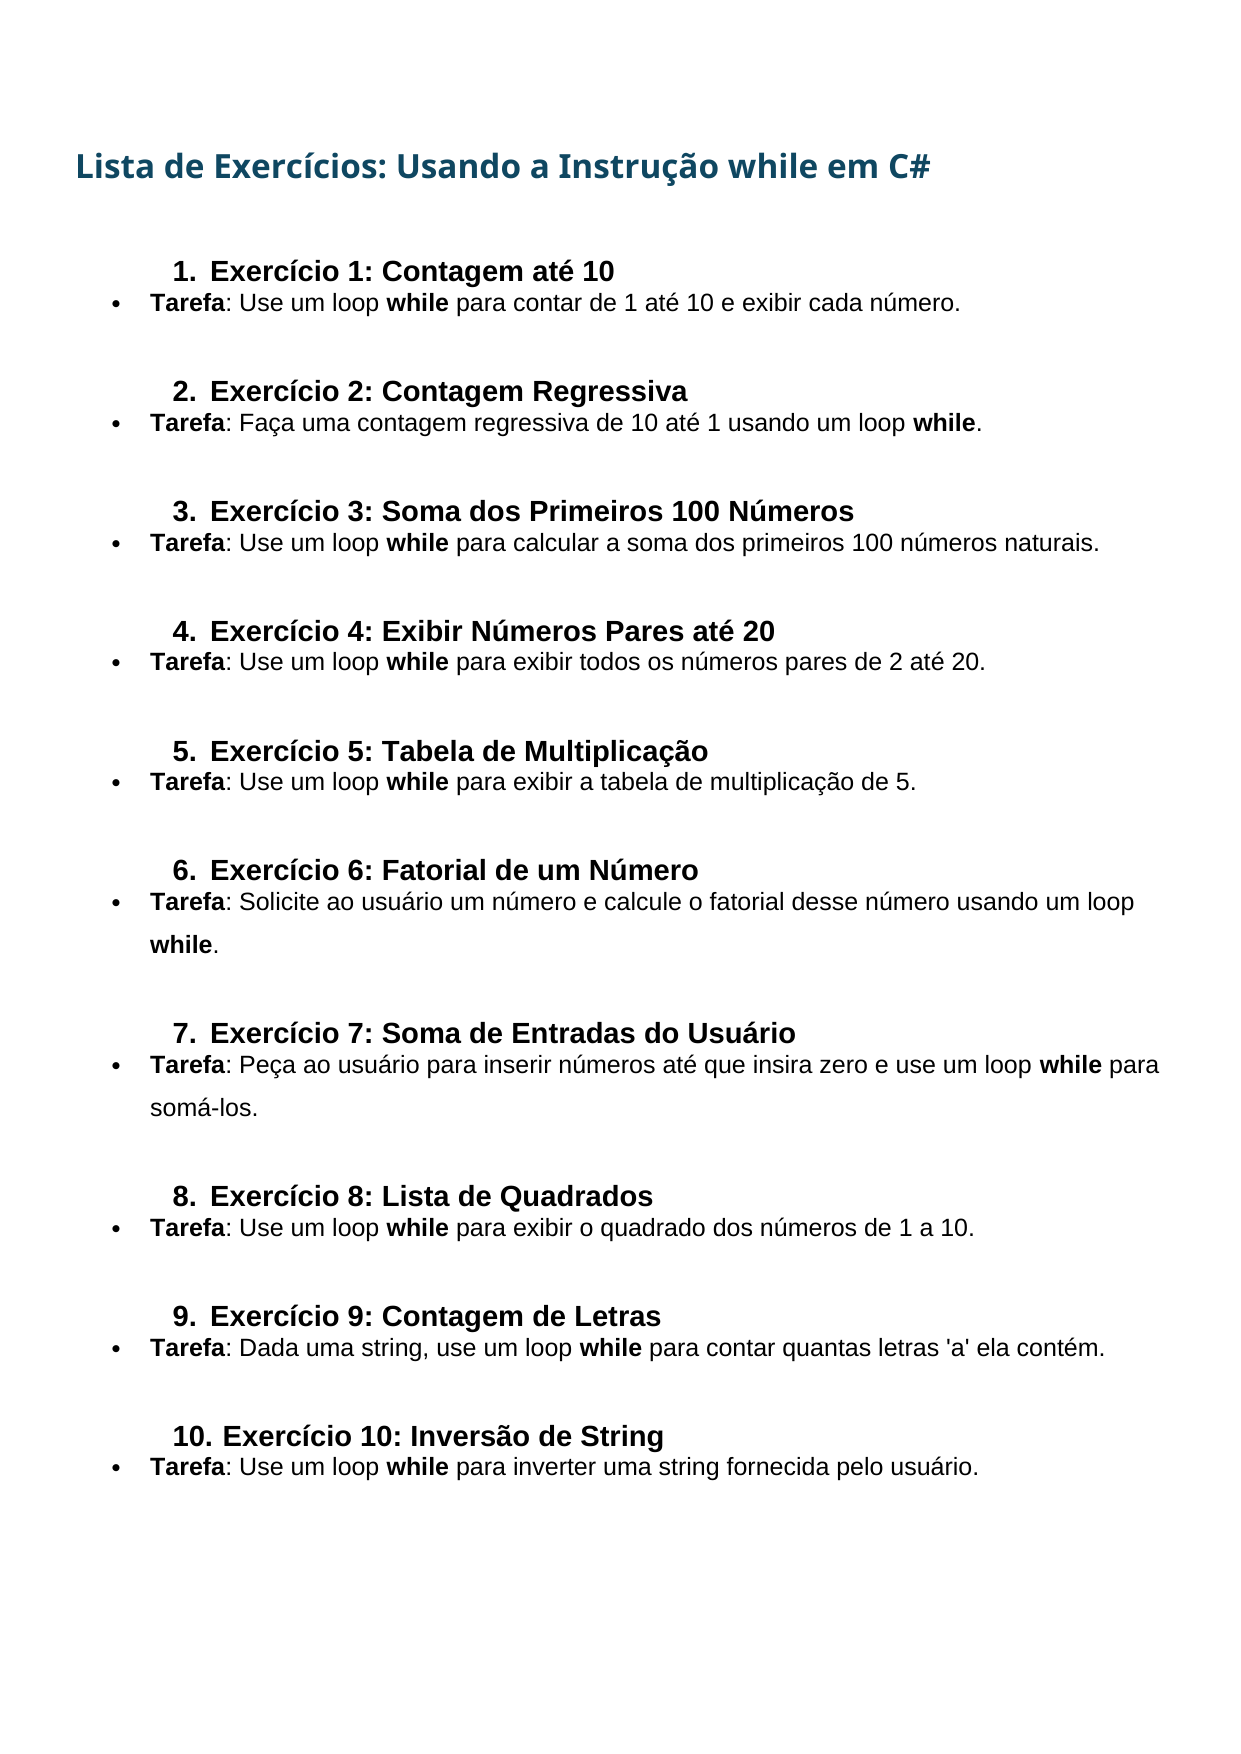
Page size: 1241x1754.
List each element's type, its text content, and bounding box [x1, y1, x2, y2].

list Tarefa: Faça uma contagem regressiva de 10 até 1 usando um loop while. [112, 408, 1165, 436]
subtitle Lista de Exercícios: Usando a Instrução while em C# [75, 143, 1165, 188]
subtitle Exercício 8: Lista de Quadrados [172, 1179, 1165, 1213]
subtitle Exercício 5: Tabela de Multiplicação [172, 733, 1165, 767]
subtitle Exercício 4: Exibir Números Pares até 20 [172, 614, 1165, 647]
subtitle Exercício 9: Contagem de Letras [172, 1299, 1165, 1332]
list Tarefa: Use um loop while para exibir o quadrado dos números de 1 a 10. [112, 1213, 1165, 1241]
list Tarefa: Use um loop while para exibir a tabela de multiplicação de 5. [112, 767, 1165, 796]
list Tarefa: Use um loop while para calcular a soma dos primeiros 100 números naturais. [112, 527, 1165, 556]
list Tarefa: Peça ao usuário para inserir números até que insira zero e use um loop while para somá-los. [112, 1050, 1165, 1122]
list Tarefa: Use um loop while para contar de 1 até 10 e exibir cada número. [112, 288, 1165, 317]
list Tarefa: Use um loop while para inverter uma string fornecida pelo usuário. [112, 1452, 1165, 1481]
subtitle Exercício 10: Inversão de String [172, 1419, 1165, 1452]
subtitle Exercício 3: Soma dos Primeiros 100 Números [172, 494, 1165, 527]
list Tarefa: Dada uma string, use um loop while para contar quantas letras 'a' ela contém. [112, 1332, 1165, 1361]
subtitle Exercício 1: Contagem até 10 [172, 254, 1165, 288]
list Tarefa: Solicite ao usuário um número e calcule o fatorial desse número usando um loop while. [112, 887, 1165, 959]
subtitle Exercício 7: Soma de Entradas do Usuário [172, 1016, 1165, 1050]
subtitle Exercício 2: Contagem Regressiva [172, 374, 1165, 408]
list Tarefa: Use um loop while para exibir todos os números pares de 2 até 20. [112, 647, 1165, 676]
subtitle Exercício 6: Fatorial de um Número [172, 853, 1165, 887]
